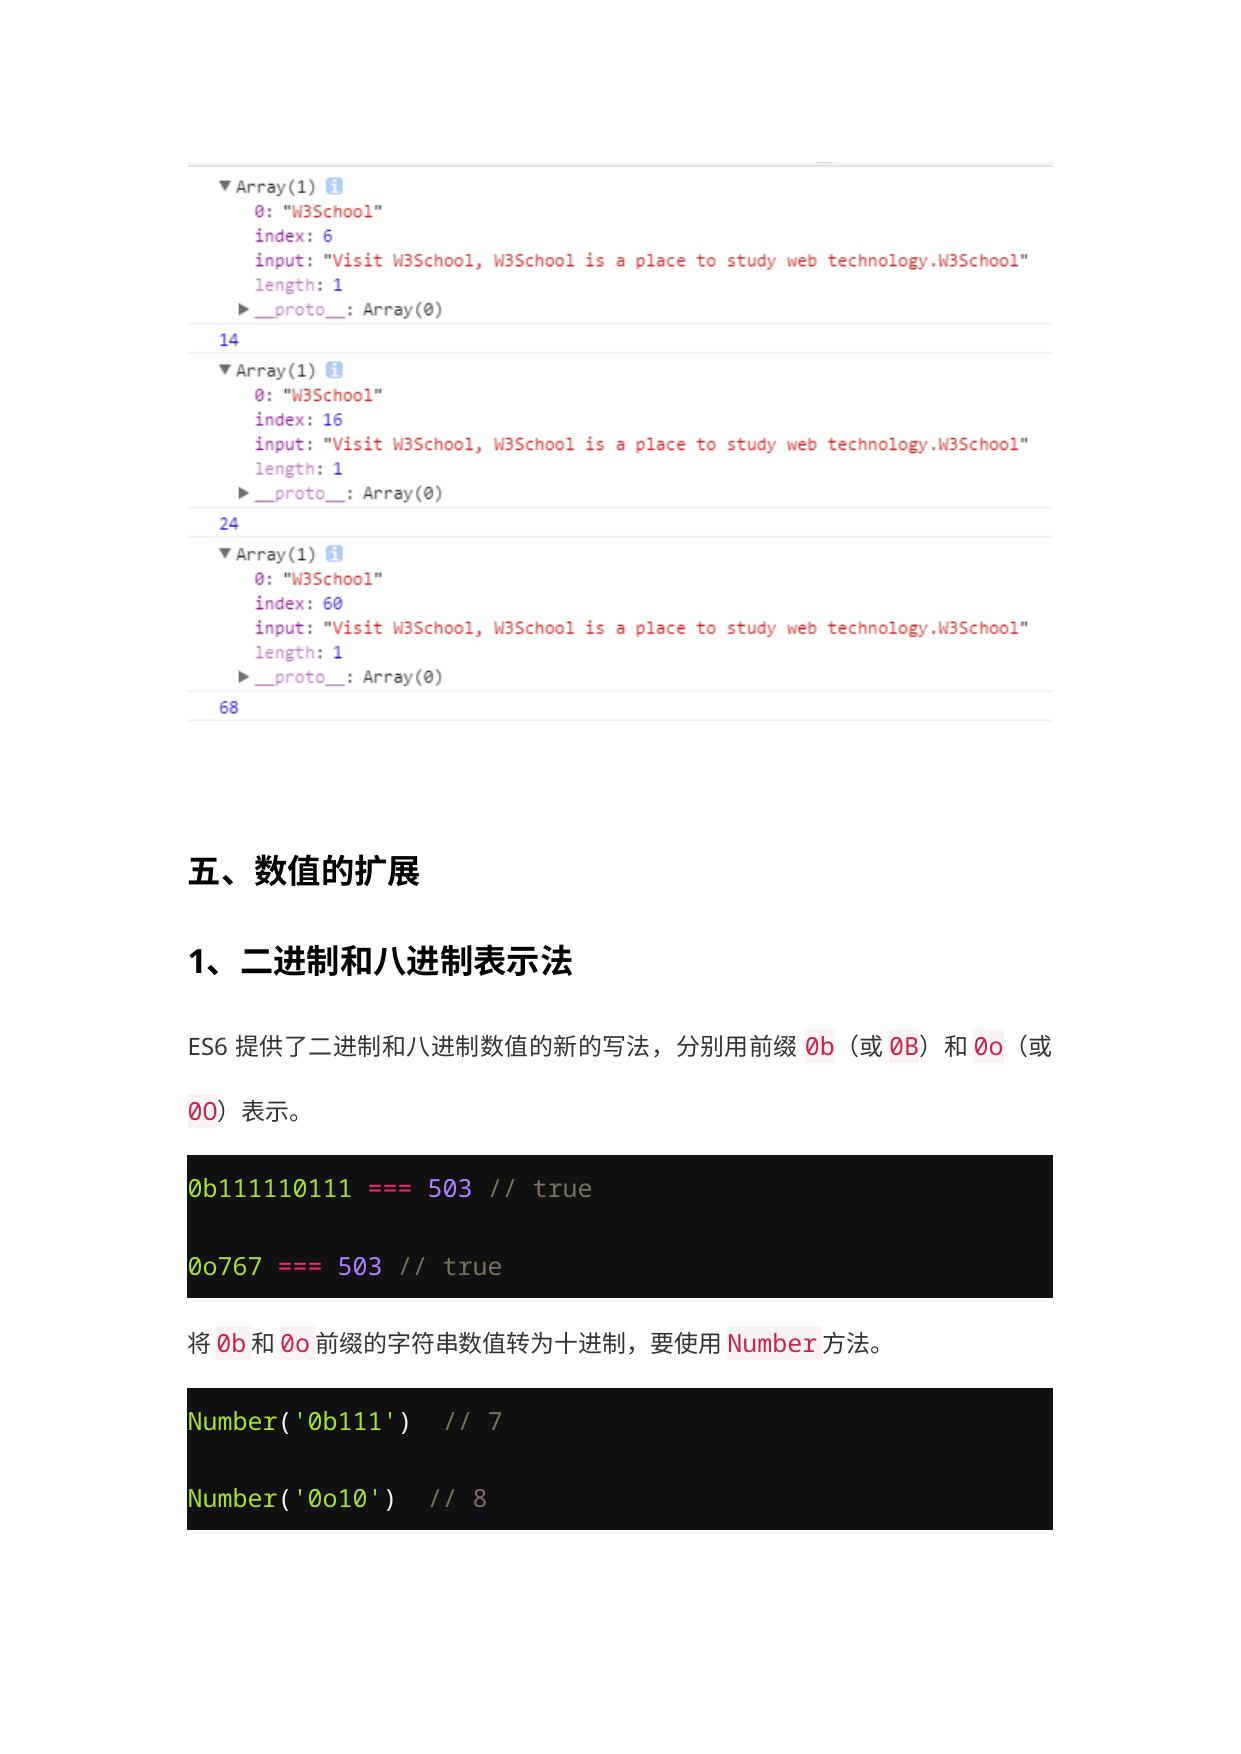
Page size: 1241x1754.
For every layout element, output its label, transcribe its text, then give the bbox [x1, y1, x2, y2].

text 0b111110111 === 503 // true [187, 1155, 1053, 1220]
text Number('0b111') // 7 [187, 1388, 1053, 1453]
text 0o767 === 503 // true [187, 1233, 1053, 1298]
picture [187, 162, 1053, 726]
title 五、数值的扩展 [187, 837, 1053, 902]
subtitle 1、二进制和八进制表示法 [187, 927, 1053, 992]
text Number('0o10') // 8 [187, 1465, 1053, 1530]
text ES6 提供了二进制和八进制数值的新的写法，分别用前缀0b（或0B）和0o（或0O）表示。 [187, 1013, 1053, 1143]
text 将0b和0o前缀的字符串数值转为十进制，要使用Number方法。 [187, 1310, 1053, 1375]
